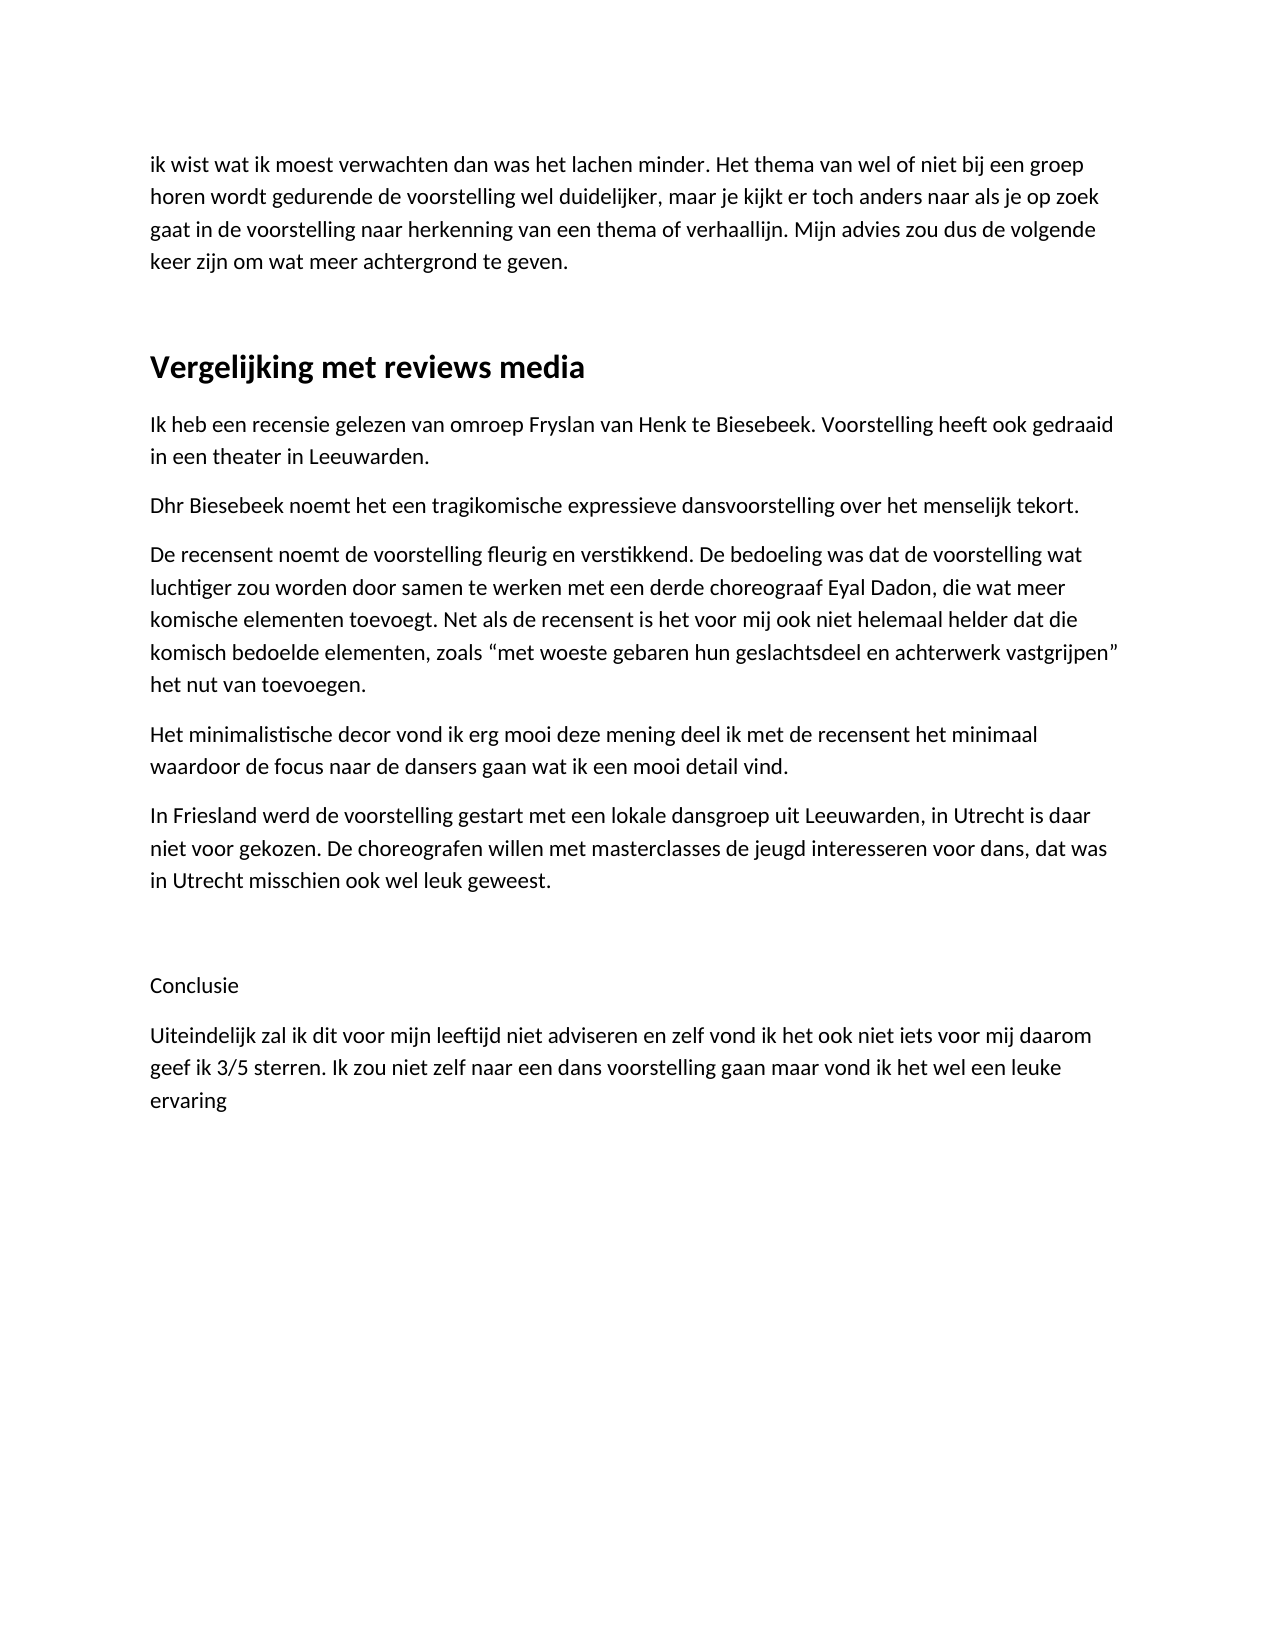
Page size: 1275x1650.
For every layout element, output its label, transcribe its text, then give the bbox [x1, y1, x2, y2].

text Conclusie [150, 972, 1125, 1000]
text De recensent noemt de voorstelling fleurig en verstikkend. De bedoeling was dat de voorstelling wat luchtiger zou worden door samen te werken met een derde choreograaf Eyal Dadon, die wat meer komische elementen toevoegt. Net als de recensent is het voor mij ook niet helemaal helder dat die komisch bedoelde elementen, zoals “met woeste gebaren hun geslachtsdeel en achterwerk vastgrijpen” het nut van toevoegen. [150, 541, 1125, 698]
text In Friesland werd de voorstelling gestart met een lokale dansgroep uit Leeuwarden, in Utrecht is daar niet voor gekozen. De choreografen willen met masterclasses de jeugd interesseren voor dans, dat was in Utrecht misschien ook wel leuk geweest. [150, 801, 1125, 894]
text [150, 150, 1125, 276]
text Het minimalistische decor vond ik erg mooi deze mening deel ik met de recensent het minimaal waardoor de focus naar de dansers gaan wat ik een mooi detail vind. [150, 720, 1125, 780]
text Vergelijking met reviews media [150, 346, 1125, 387]
text Uiteindelijk zal ik dit voor mijn leeftijd niet adviseren en zelf vond ik het ook niet iets voor mij daarom geef ik 3/5 sterren. Ik zou niet zelf naar een dans voorstelling gaan maar vond ik het wel een leuke ervaring [150, 1021, 1125, 1114]
text Ik heb een recensie gelezen van omroep Fryslan van Henk te Biesebeek. Voorstelling heeft ook gedraaid in een theater in Leeuwarden. [150, 410, 1125, 470]
text Dhr Biesebeek noemt het een tragikomische expressieve dansvoorstelling over het menselijk tekort. [150, 491, 1125, 519]
